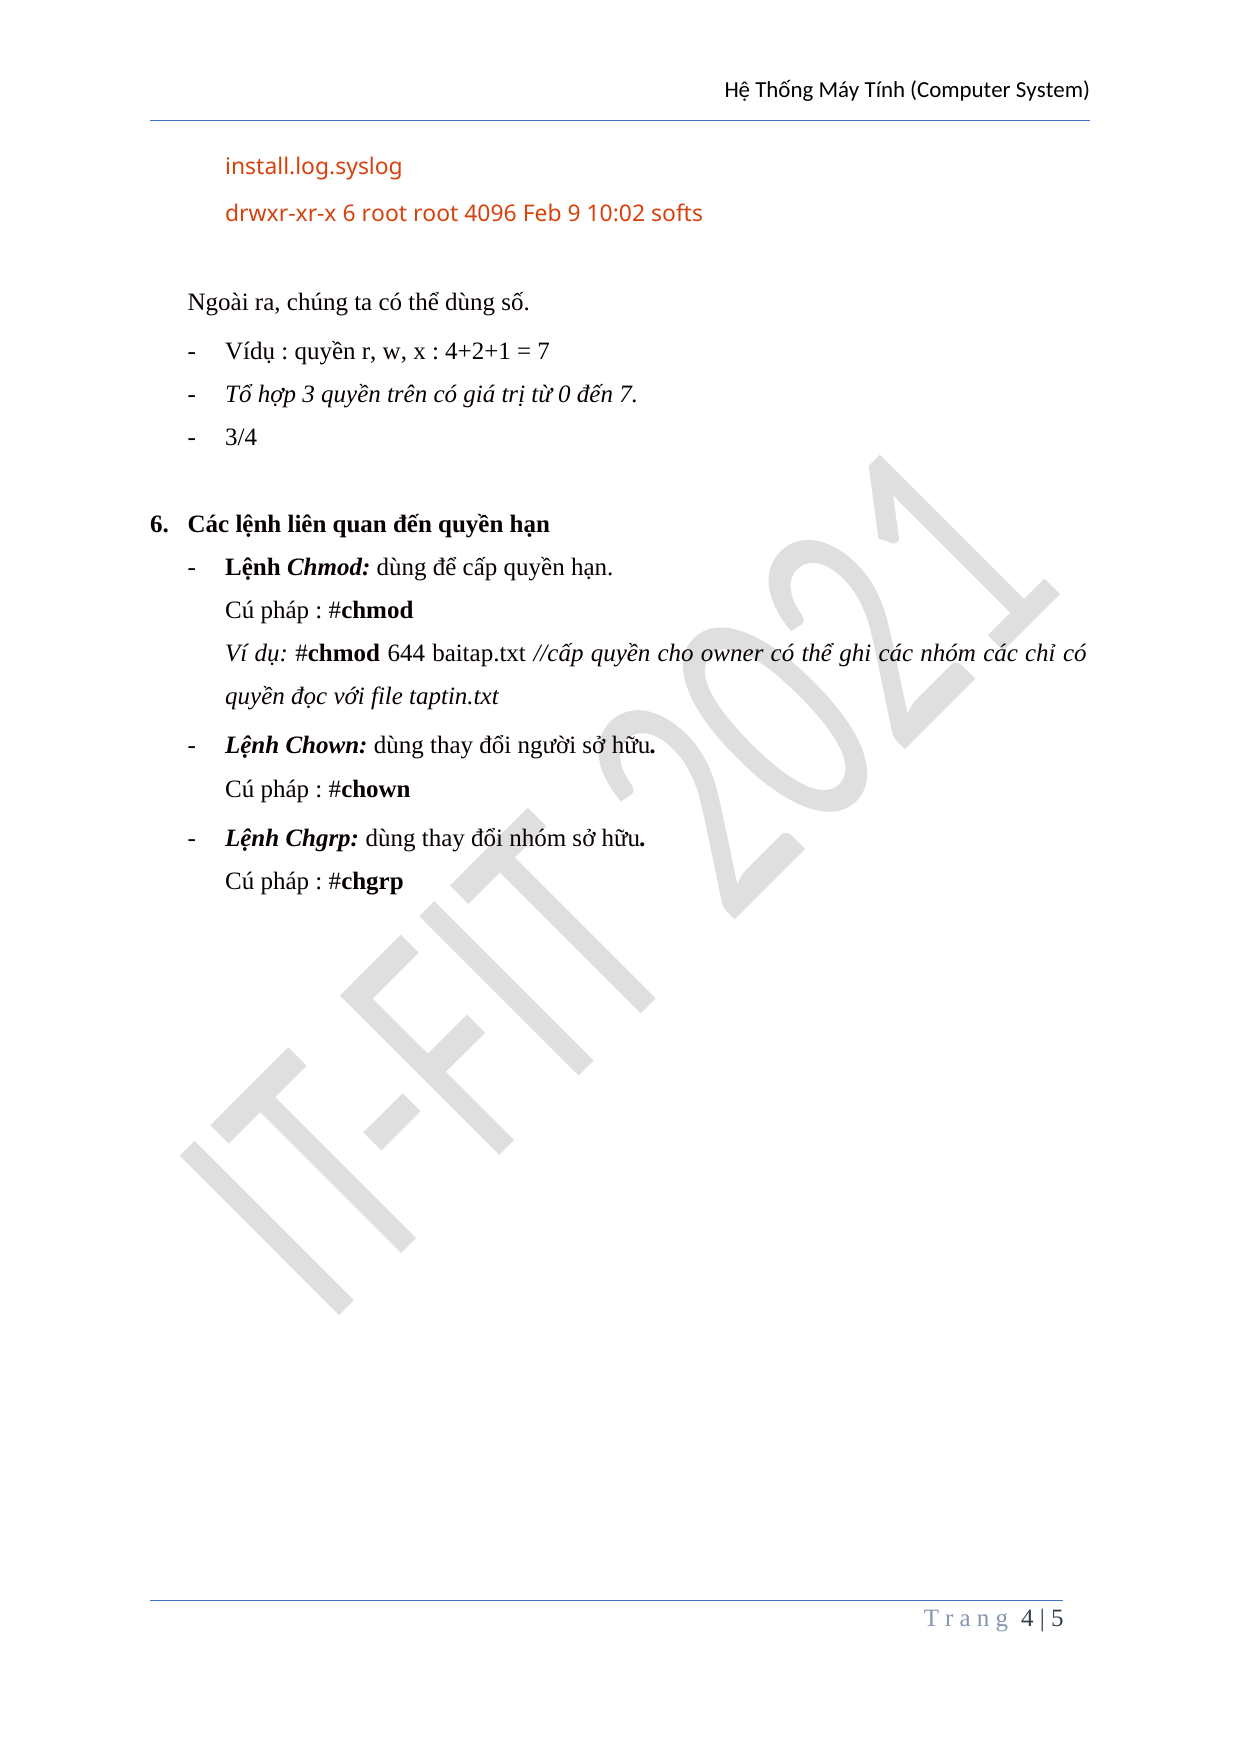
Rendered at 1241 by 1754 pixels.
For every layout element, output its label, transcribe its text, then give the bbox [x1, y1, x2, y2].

list Lệnh Chgrp: dùng thay đổi nhóm sở hữu. [187, 823, 1090, 852]
text Cú pháp : #chown [197, 774, 1090, 802]
list Các lệnh liên quan đến quyền hạn [150, 509, 1090, 537]
list Tổ hợp 3 quyền trên có giá trị từ 0 đến 7. [187, 379, 1090, 408]
text install.log.syslog [225, 150, 1090, 181]
text Ngoài ra, chúng ta có thể dùng số. [187, 287, 1090, 316]
list Lệnh Chown: dùng thay đổi người sở hữu. [187, 731, 1090, 759]
text Ví dụ: #chmod 644 baitap.txt //cấp quyền cho owner có thể ghi các nhóm các chỉ có quyền đọc với file taptin.txt [225, 638, 1090, 710]
list Vídụ : quyền r, w, x : 4+2+1 = 7 [187, 336, 1090, 365]
list Lệnh Chmod: dùng để cấp quyền hạn. [187, 552, 1090, 581]
text Cú pháp : #chmod [225, 595, 1090, 624]
text drwxr-xr-x 6 root root 4096 Feb 9 10:02 softs [225, 197, 1090, 228]
text Cú pháp : #chgrp [197, 866, 1090, 895]
list 3/4 [187, 422, 1090, 451]
